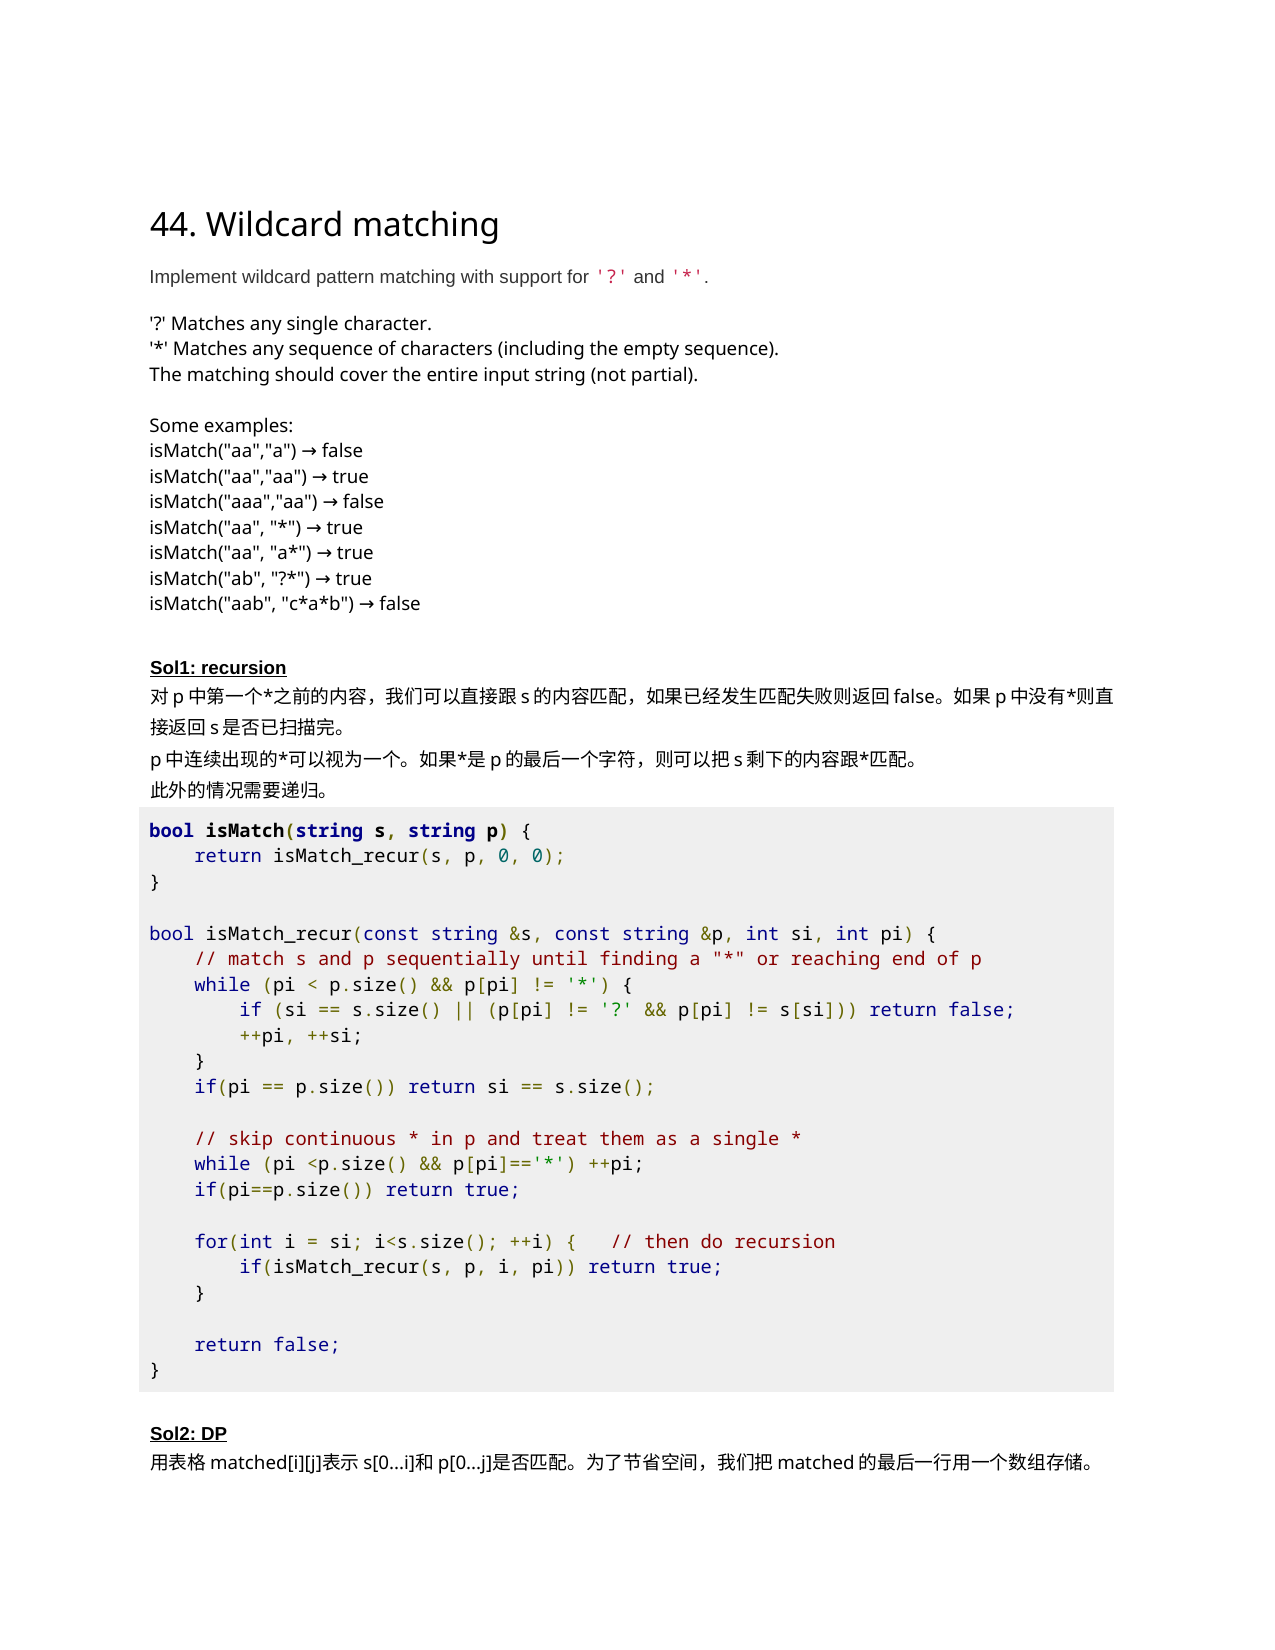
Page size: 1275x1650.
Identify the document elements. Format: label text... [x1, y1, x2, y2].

text 对p中第一个*之前的内容，我们可以直接跟s的内容匹配，如果已经发生匹配失败则返回false。如果p中没有*则直接返回s是否已扫描完。 [150, 682, 1125, 740]
table_cell '?' Matches any single character. '*' Matches any sequence of characters (including the empty sequence). The matching should cover the entire input string (not partial). Some examples: isMatch("aa","a") → false isMatch("aa","aa") → true isMatch("aaa","aa") → false isMatch("aa", "*") → true isMatch("aa", "a*") → true isMatch("ab", "?*") → true isMatch("aab", "c*a*b") → false [139, 300, 1114, 627]
table_header Implement wildcard pattern matching with support for '?' and '*'. [139, 253, 1114, 299]
table_header bool isMatch(string s, string p) { return isMatch_recur(s, p, 0, 0); } bool isMatch_recur(const string &s, const string &p, int si, int pi) { // match s and p sequentially until finding a "*" or reaching end of p while (pi < p.size() && p[pi] != '*') { if (si == s.size() || (p[pi] != '?' && p[pi] != s[si])) return false; ++pi, ++si; } if(pi == p.size()) return si == s.size(); // skip continuous * in p and treat them as a single * while (pi <p.size() && p[pi]=='*') ++pi; if(pi==p.size()) return true; for(int i = si; i<s.size(); ++i) { // then do recursion if(isMatch_recur(s, p, i, pi)) return true; } return false; } [139, 807, 1114, 1392]
text p中连续出现的*可以视为一个。如果*是p的最后一个字符，则可以把s剩下的内容跟*匹配。 [150, 744, 1125, 771]
text Sol1: recursion [150, 657, 1125, 678]
subtitle 44. Wildcard matching [150, 201, 1125, 246]
text Sol2: DP [150, 1422, 1125, 1444]
text 用表格matched[i][j]表示s[0...i]和p[0...j]是否匹配。为了节省空间，我们把matched的最后一行用一个数组存储。 [150, 1447, 1125, 1474]
text 此外的情况需要递归。 [150, 775, 1125, 803]
